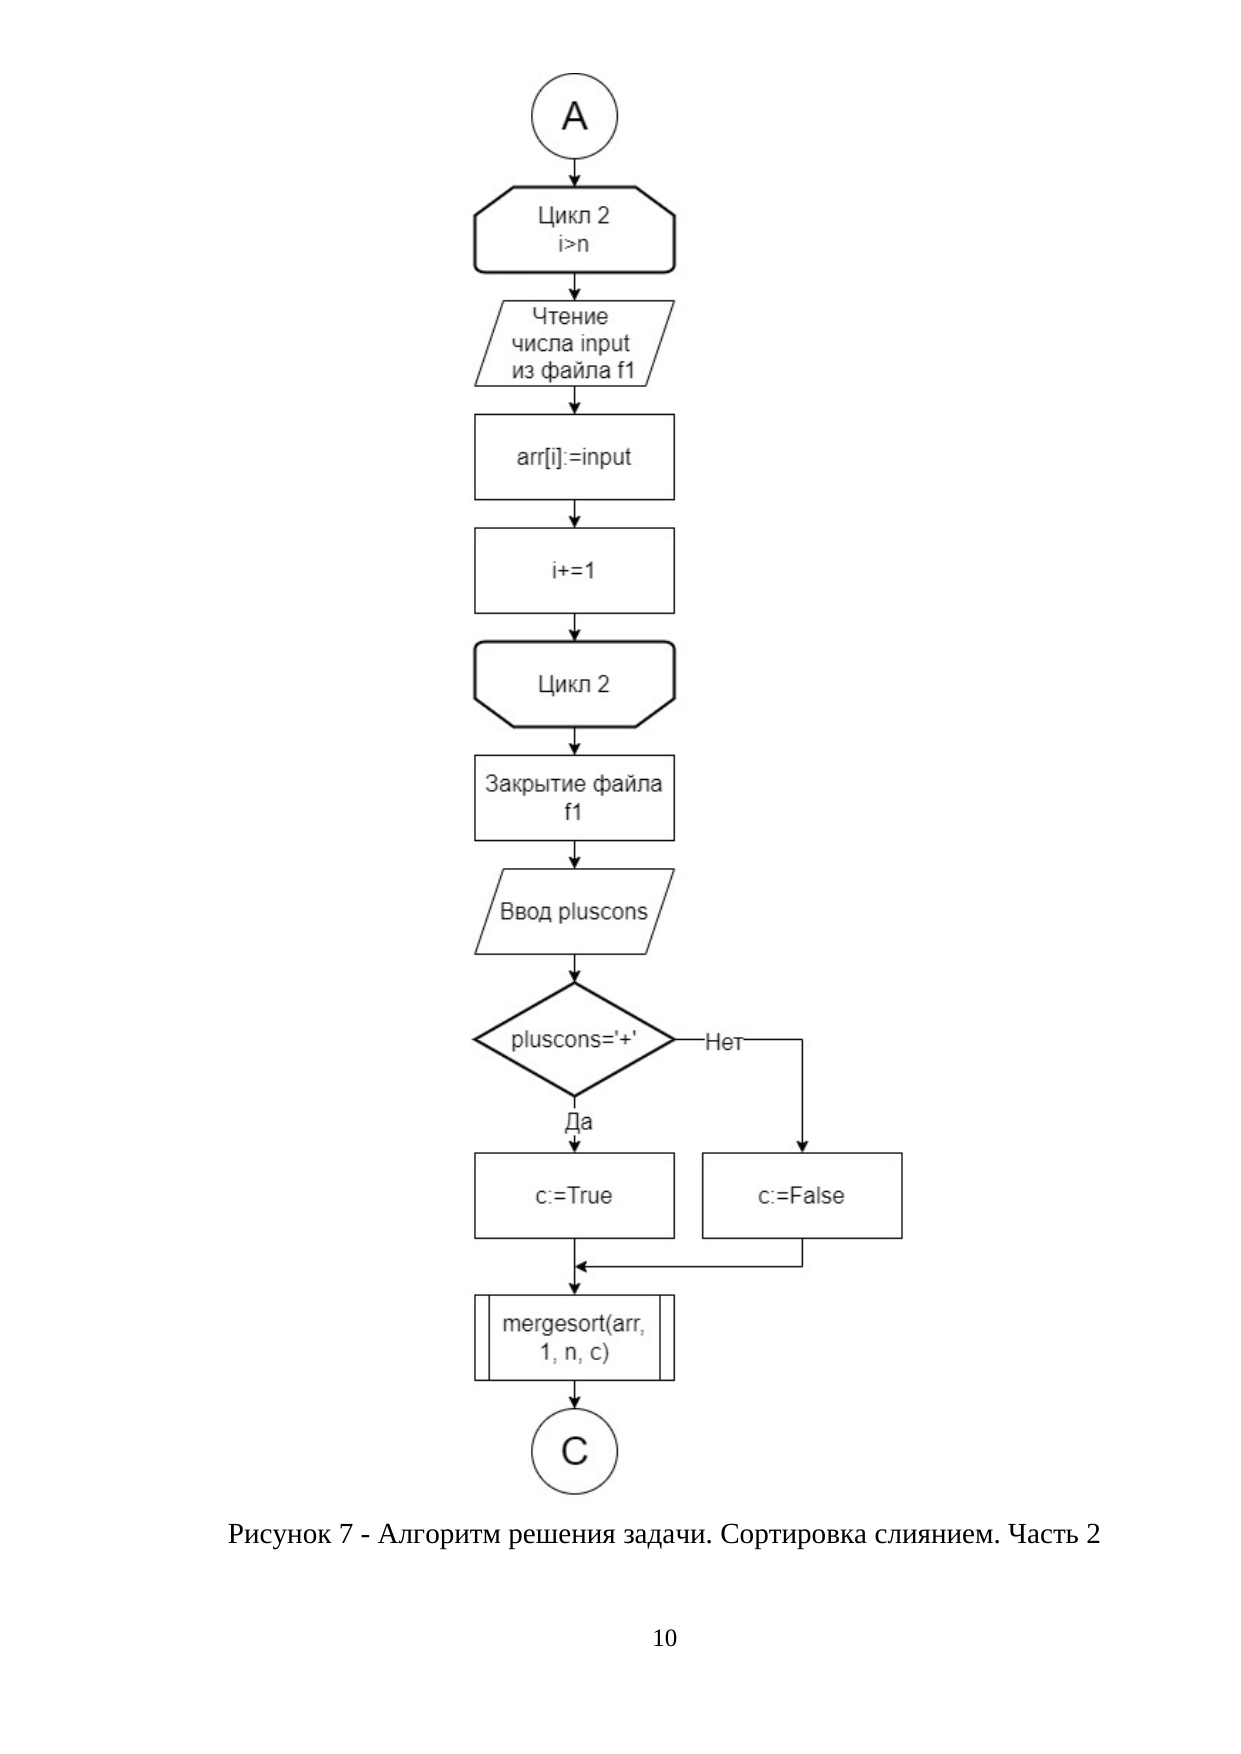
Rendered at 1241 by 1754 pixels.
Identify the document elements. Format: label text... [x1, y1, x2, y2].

text Рисунок 7 - Алгоритм решения задачи. Сортировка слиянием. Часть 2 [177, 1516, 1152, 1550]
picture [409, 73, 920, 1502]
